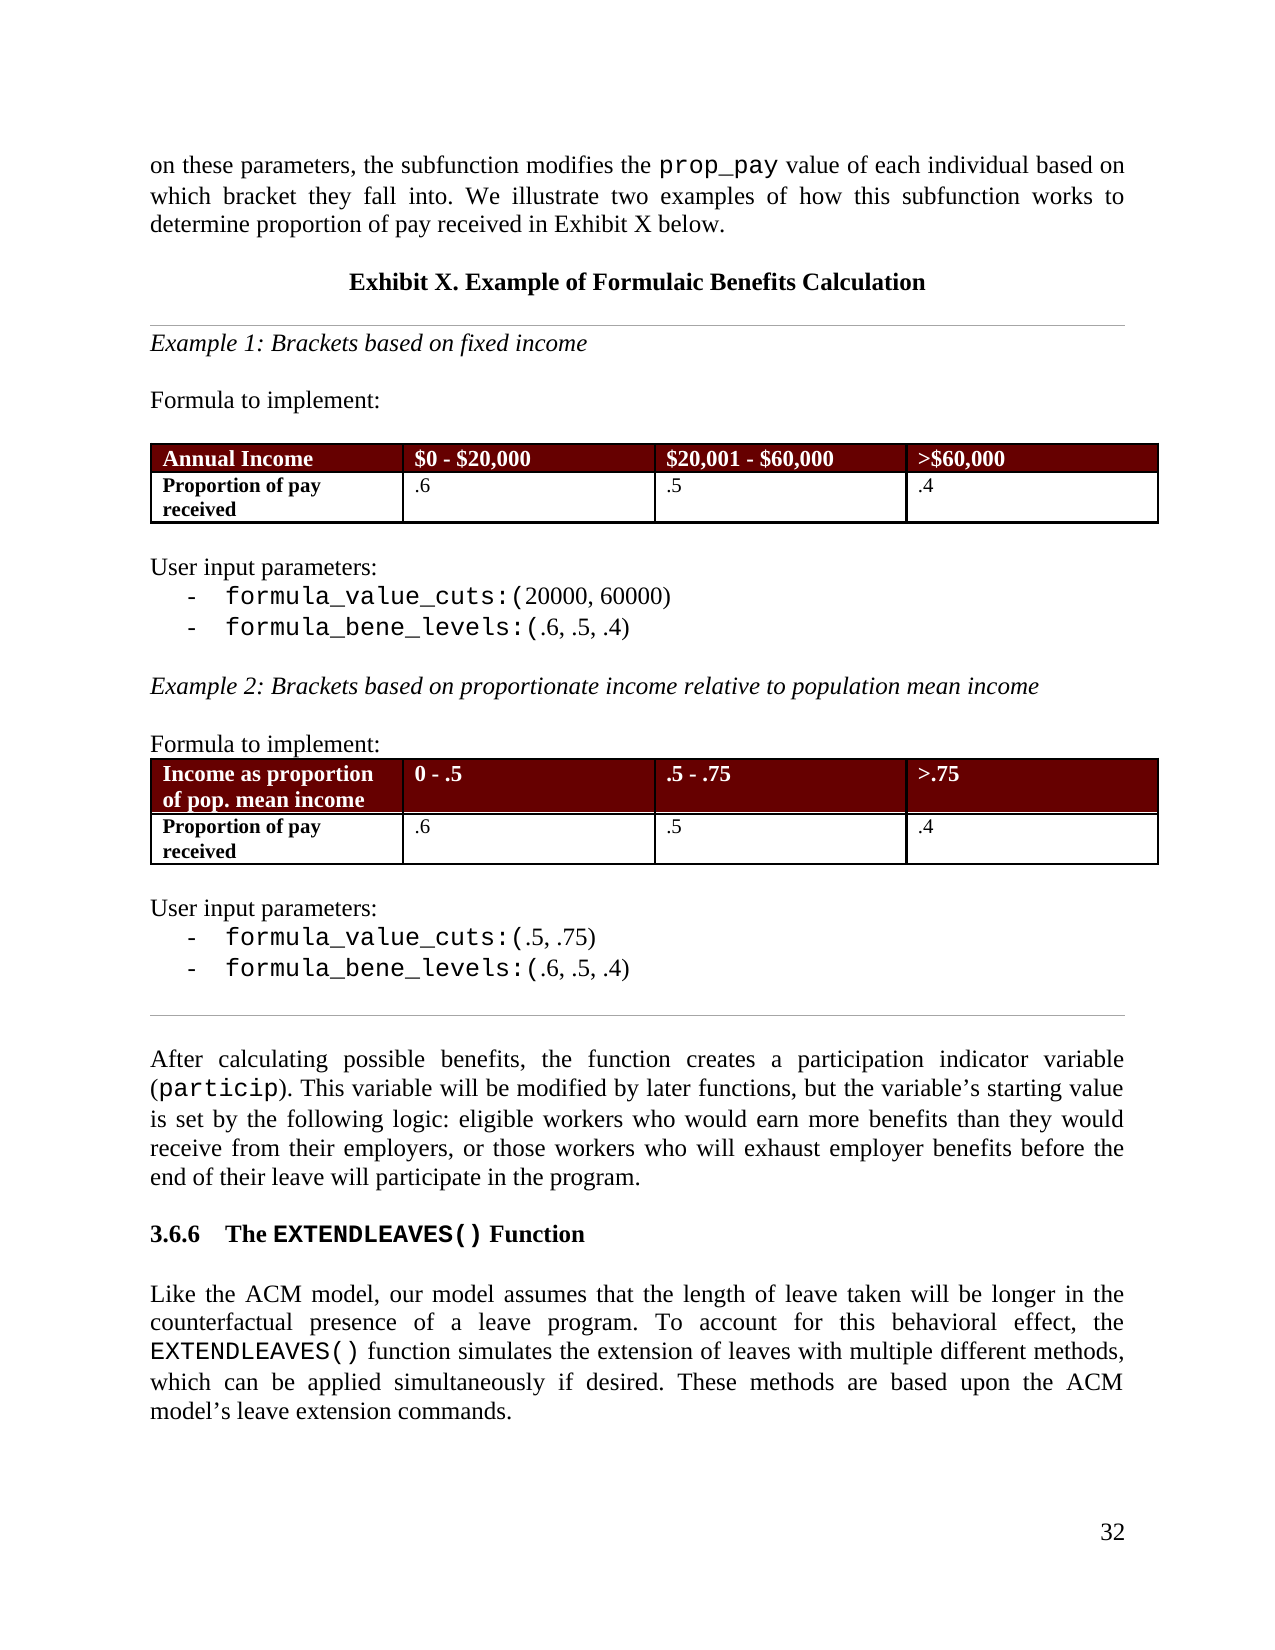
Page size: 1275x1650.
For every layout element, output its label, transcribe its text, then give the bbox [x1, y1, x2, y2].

table_header 0 - .5 [404, 760, 654, 812]
list formula_bene_levels:(.6, .5, .4) [187, 612, 1125, 643]
text Formula to implement: [150, 385, 1125, 414]
table_cell .6 [404, 473, 654, 521]
table_header >$60,000 [908, 445, 1157, 471]
table_cell .5 [656, 473, 905, 521]
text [150, 150, 1125, 238]
table_header $0 - $20,000 [404, 445, 654, 471]
table_header .5 - .75 [656, 760, 905, 812]
subtitle 3.6.6 The EXTENDLEAVES() Function [150, 1219, 1125, 1250]
text Exhibit X. Example of Formulaic Benefits Calculation [150, 267, 1125, 296]
table_header $20,001 - $60,000 [656, 445, 905, 471]
list formula_value_cuts:(20000, 60000) [187, 581, 1125, 612]
table_cell .4 [908, 473, 1157, 521]
table_header >.75 [908, 760, 1157, 812]
table_cell Proportion of pay received [152, 473, 402, 521]
text Formula to implement: [150, 729, 1125, 758]
text After calculating possible benefits, the function creates a participation indicator variable (particip). This variable will be modified by later functions, but the variable’s starting value is set by the following logic: eligible workers who would earn more benefits than they would receive from their employers, or those workers who will exhaust employer benefits before the end of their leave will participate in the program. [150, 1044, 1125, 1190]
text Example 2: Brackets based on proportionate income relative to population mean income [150, 671, 1125, 700]
list formula_value_cuts:(.5, .75) [187, 922, 1125, 953]
table_header Annual Income [152, 445, 402, 471]
table_header Income as proportion of pop. mean income [152, 760, 402, 812]
table_cell .5 [656, 815, 905, 863]
table_cell .6 [404, 815, 654, 863]
table_cell .4 [908, 815, 1157, 863]
text Like the ACM model, our model assumes that the length of leave taken will be longer in the counterfactual presence of a leave program. To account for this behavioral effect, the EXTENDLEAVES() function simulates the extension of leaves with multiple different methods, which can be applied simultaneously if desired. These methods are based upon the ACM model’s leave extension commands. [150, 1279, 1125, 1424]
text Example 1: Brackets based on fixed income [150, 326, 1125, 356]
list formula_bene_levels:(.6, .5, .4) [187, 953, 1125, 984]
text User input parameters: [150, 552, 1125, 581]
text User input parameters: [150, 893, 1125, 922]
table_cell Proportion of pay received [152, 815, 402, 863]
